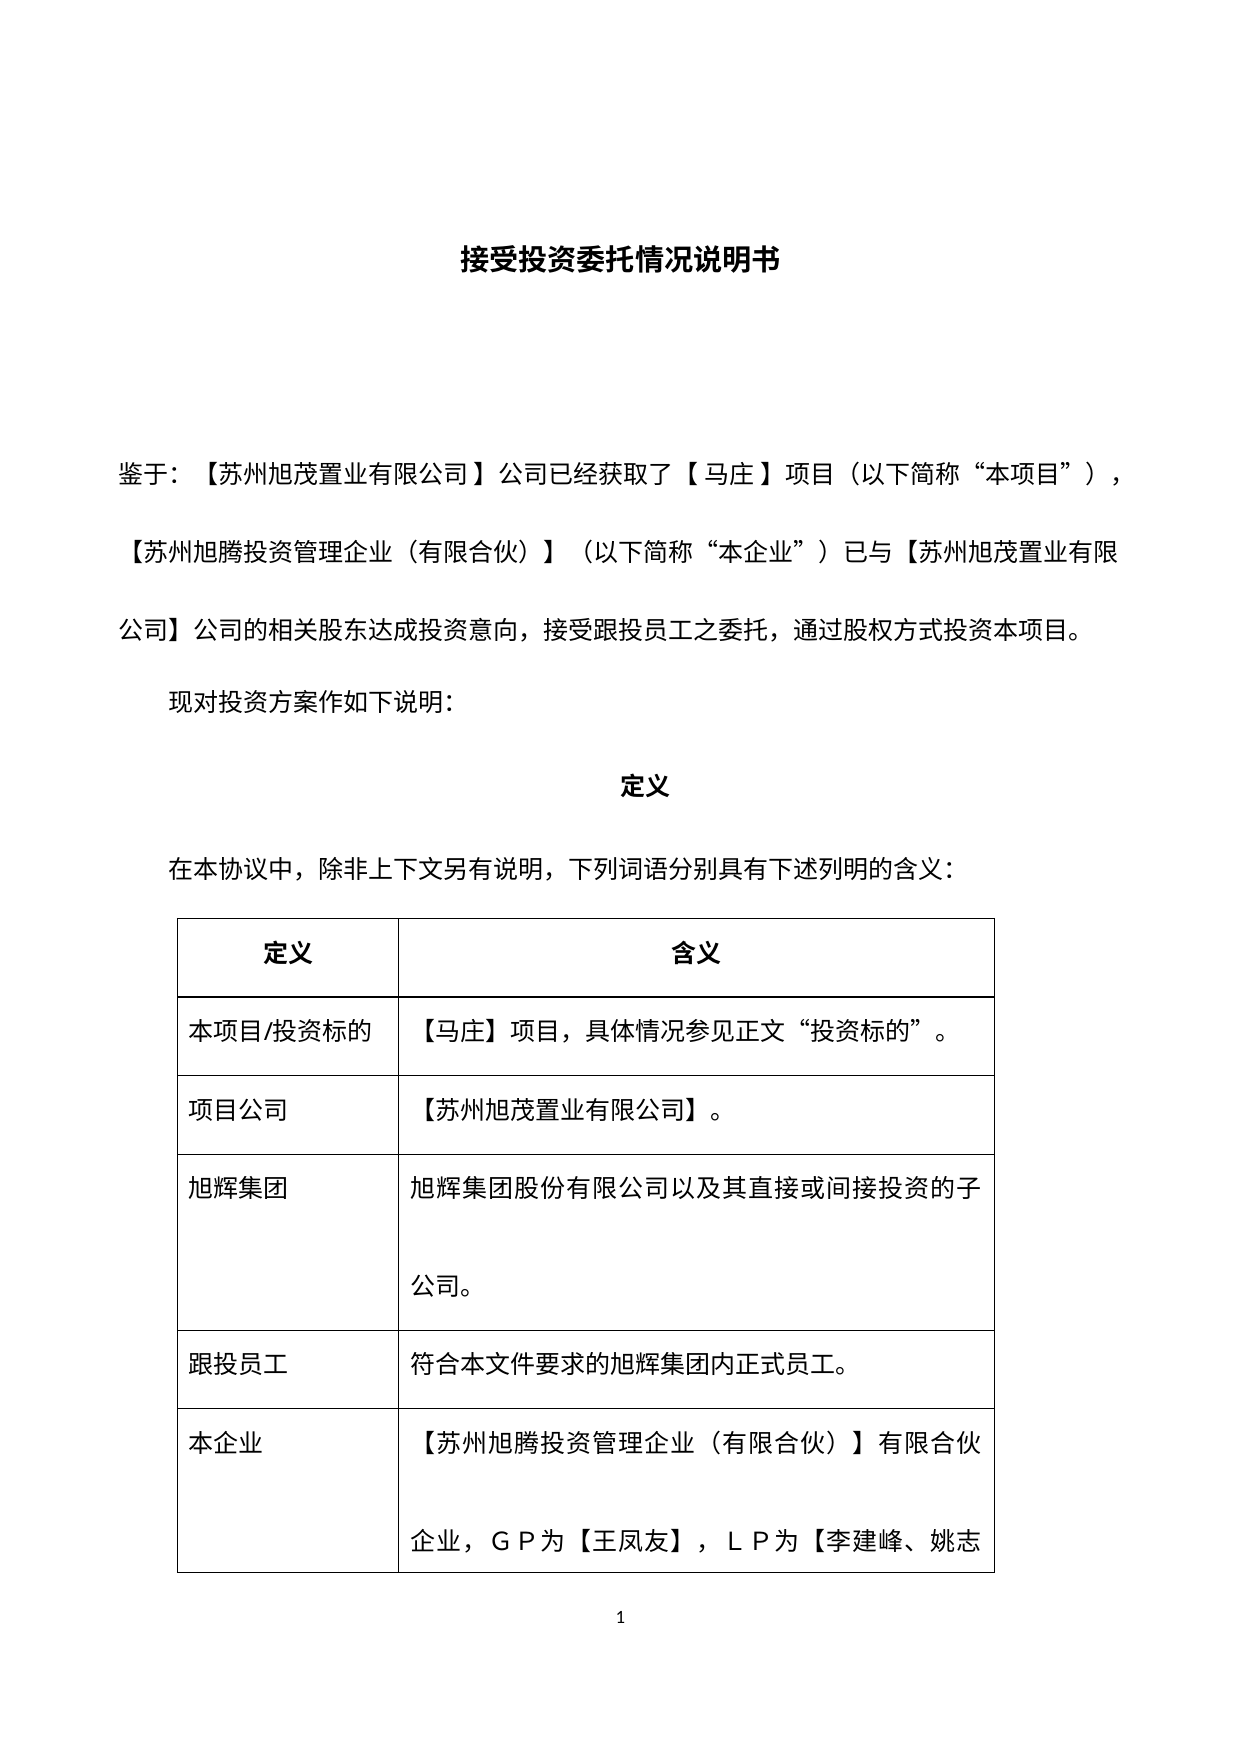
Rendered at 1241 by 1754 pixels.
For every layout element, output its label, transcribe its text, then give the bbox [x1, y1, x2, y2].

text 在本协议中，除非上下文另有说明，下列词语分别具有下述列明的含义： [118, 835, 1122, 900]
table_header 定义 [178, 919, 398, 996]
text 接受投资委托情况说明书 [118, 225, 1122, 290]
table_cell 符合本文件要求的旭辉集团内正式员工。 [399, 1331, 994, 1408]
text 现对投资方案作如下说明： [118, 668, 1122, 733]
table_cell 【马庄】项目，具体情况参见正文“投资标的”。 [399, 998, 994, 1075]
table_cell 旭辉集团 [178, 1155, 398, 1329]
table_cell 本项目/投资标的 [178, 998, 398, 1075]
table_cell 旭辉集团股份有限公司以及其直接或间接投资的子公司。 [399, 1155, 994, 1329]
text 定义 [118, 752, 1122, 817]
table_header 含义 [399, 919, 994, 996]
table_cell 跟投员工 [178, 1331, 398, 1408]
table_cell 项目公司 [178, 1076, 398, 1153]
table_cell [399, 1409, 994, 1572]
text 鉴于：【苏州旭茂置业有限公司 】公司已经获取了【 马庄 】项目（以下简称“本项目”），【苏州旭腾投资管理企业（有限合伙）】（以下简称“本企业”）已与【苏州旭茂置业有限公司】公司的相关股东达成投资意向，接受跟投员工之委托，通过股权方式投资本项目。 [118, 441, 1122, 661]
table_cell 【苏州旭茂置业有限公司】。 [399, 1076, 994, 1153]
table_cell 本企业 [178, 1409, 398, 1572]
